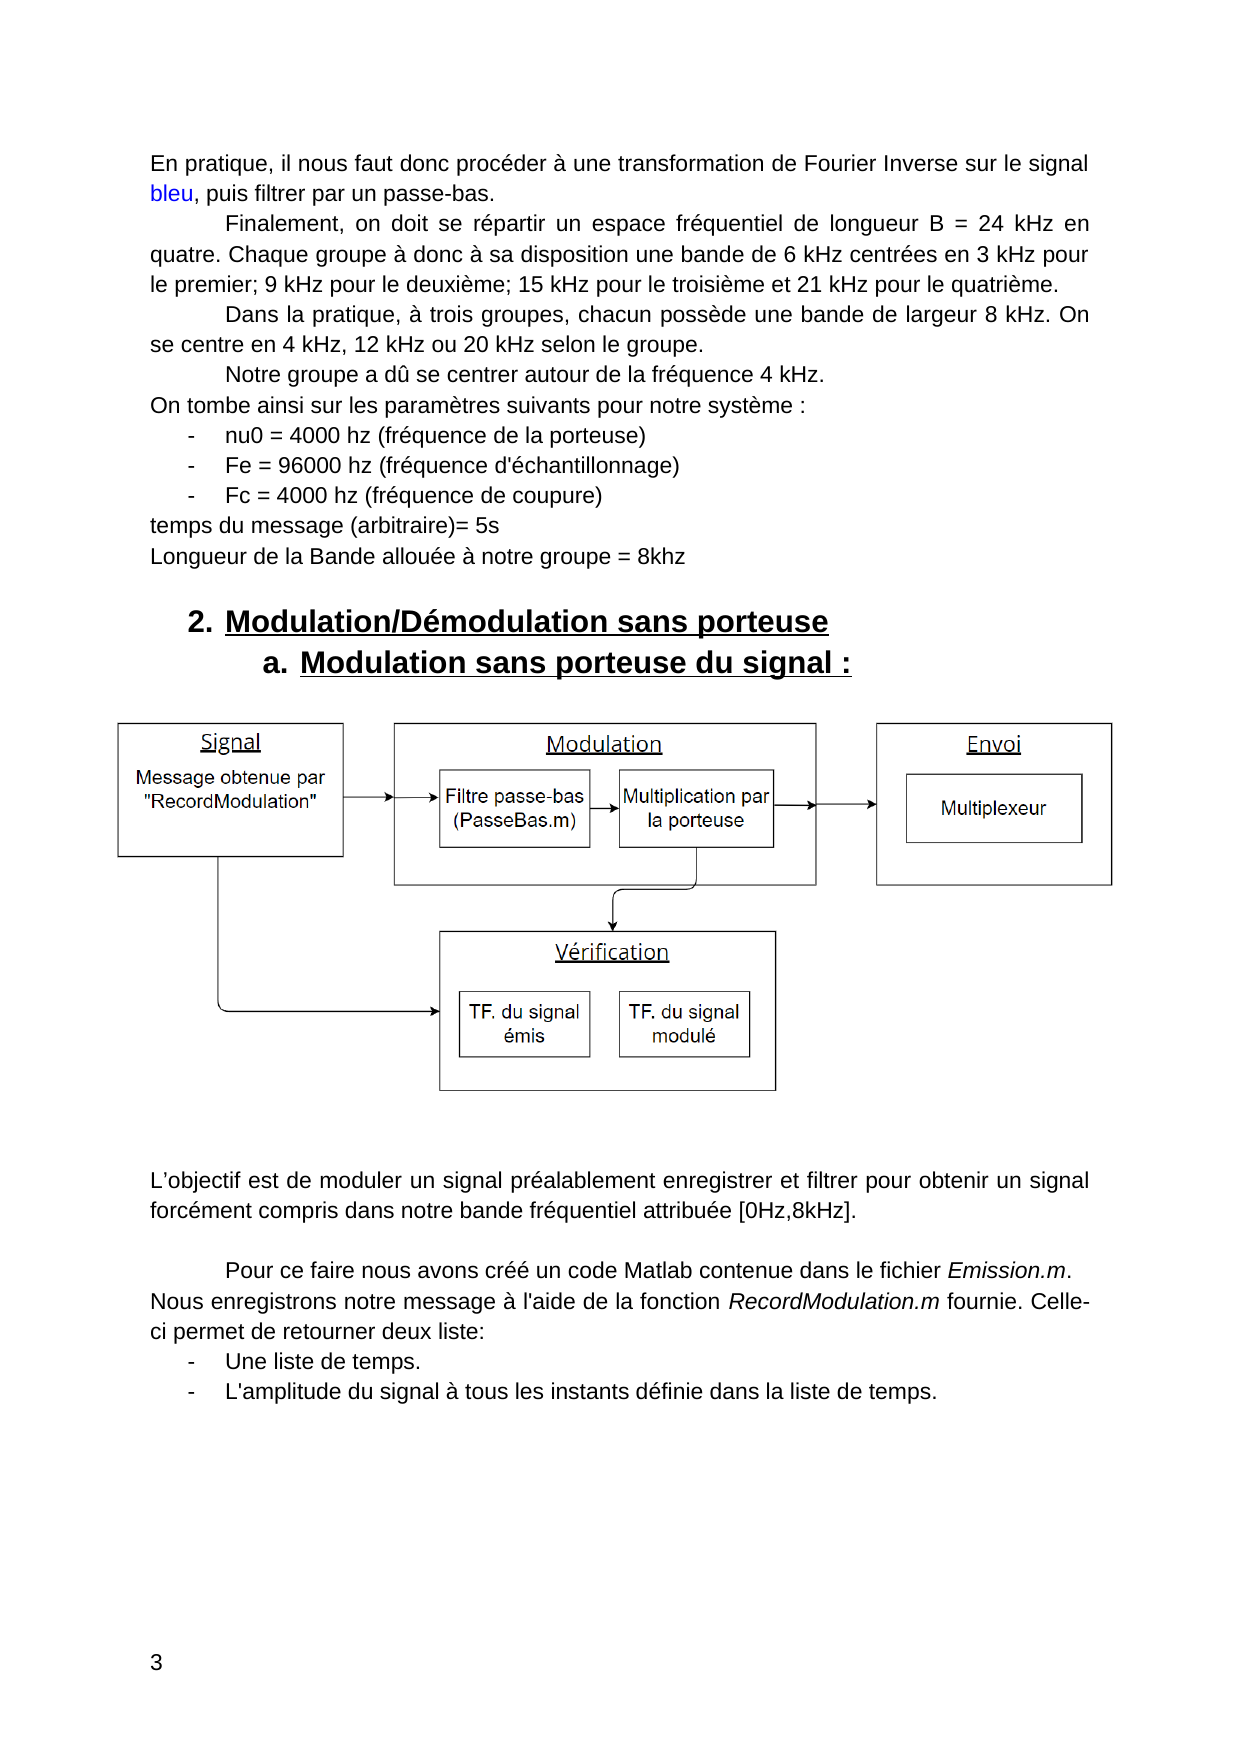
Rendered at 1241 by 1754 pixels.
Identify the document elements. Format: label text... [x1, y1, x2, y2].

picture [110, 716, 1130, 1103]
list nu0 = 4000 hz (fréquence de la porteuse) [187, 422, 1090, 448]
text temps du message (arbitraire)= 5s [150, 512, 1090, 539]
text Dans la pratique, à trois groupes, chacun possède une bande de largeur 8 kHz. On se centre en 4 kHz, 12 kHz ou 20 kHz selon le groupe. [150, 301, 1090, 358]
list Modulation/Démodulation sans porteuse [187, 603, 1090, 639]
list Une liste de temps. [187, 1348, 1090, 1374]
list Modulation sans porteuse du signal : [262, 644, 1090, 680]
text Pour ce faire nous avons créé un code Matlab contenue dans le fichier Emission.m. [150, 1257, 1090, 1284]
text On tombe ainsi sur les paramètres suivants pour notre système : [150, 392, 1090, 418]
list Fe = 96000 hz (fréquence d'échantillonnage) [187, 452, 1090, 478]
text L’objectif est de moduler un signal préalablement enregistrer et filtrer pour obtenir un signal forcément compris dans notre bande fréquentiel attribuée [0Hz,8kHz]. [150, 1167, 1090, 1223]
text Nous enregistrons notre message à l'aide de la fonction RecordModulation.m fournie. Celle-ci permet de retourner deux liste: [150, 1288, 1090, 1344]
list Fc = 4000 hz (fréquence de coupure) [187, 482, 1090, 509]
list L'amplitude du signal à tous les instants définie dans la liste de temps. [187, 1378, 1090, 1405]
text Finalement, on doit se répartir un espace fréquentiel de longueur B = 24 kHz en quatre. Chaque groupe à donc à sa disposition une bande de 6 kHz centrées en 3 kHz pour le premier; 9 kHz pour le deuxième; 15 kHz pour le troisième et 21 kHz pour le quatrième. [150, 210, 1090, 297]
text Notre groupe a dû se centrer autour de la fréquence 4 kHz. [150, 361, 1090, 388]
text En pratique, il nous faut donc procéder à une transformation de Fourier Inverse sur le signal bleu, puis filtrer par un passe-bas. [150, 150, 1090, 207]
text Longueur de la Bande allouée à notre groupe = 8khz [150, 543, 1090, 569]
